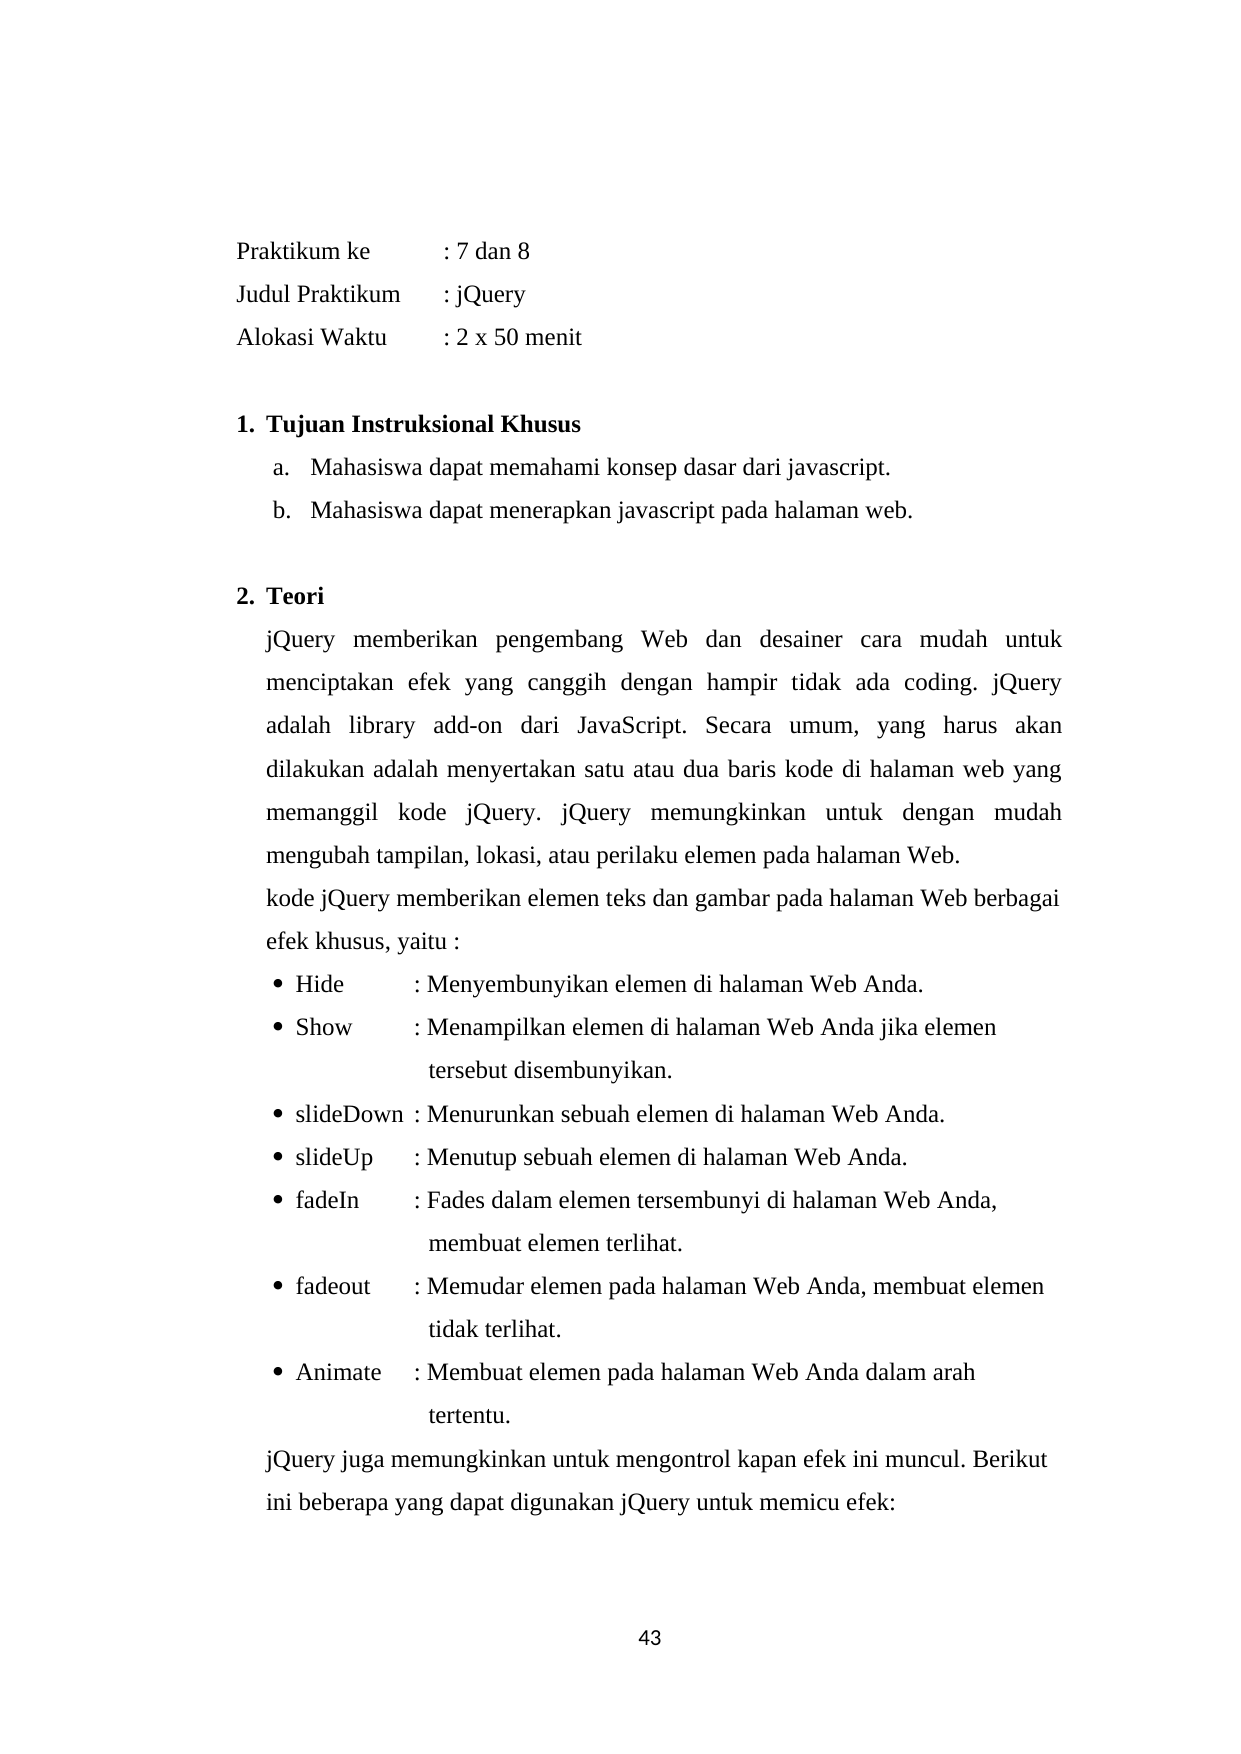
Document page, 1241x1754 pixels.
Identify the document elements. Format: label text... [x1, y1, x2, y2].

list Tujuan Instruksional Khusus [236, 409, 1063, 437]
list Mahasiswa dapat memahami konsep dasar dari javascript. [273, 452, 1063, 481]
text Alokasi Waktu : 2 x 50 menit [236, 322, 1063, 351]
list Show : Menampilkan elemen di halaman Web Anda jika elemen tersebut disembunyikan. [274, 1012, 1063, 1084]
list kode jQuery memberikan elemen teks dan gambar pada halaman Web berbagai efek khusus, yaitu : [266, 883, 1063, 955]
list slideUp : Menutup sebuah elemen di halaman Web Anda. [274, 1142, 1063, 1171]
list jQuery juga memungkinkan untuk mengontrol kapan efek ini muncul. Berikut ini beberapa yang dapat digunakan jQuery untuk memicu efek: [266, 1444, 1063, 1516]
subtitle Judul Praktikum : jQuery [236, 279, 1063, 308]
list jQuery memberikan pengembang Web dan desainer cara mudah untuk menciptakan efek yang canggih dengan hampir tidak ada coding. jQuery adalah library add-on dari JavaScript. Secara umum, yang harus akan dilakukan adalah menyertakan satu atau dua baris kode di halaman web yang memanggil kode jQuery. jQuery memungkinkan untuk dengan mudah mengubah tampilan, lokasi, atau perilaku elemen pada halaman Web. [266, 624, 1063, 869]
list Hide : Menyembunyikan elemen di halaman Web Anda. [274, 969, 1063, 998]
list Animate : Membuat elemen pada halaman Web Anda dalam arah tertentu. [274, 1357, 1063, 1429]
list Mahasiswa dapat menerapkan javascript pada halaman web. [273, 495, 1063, 524]
text Praktikum ke : 7 dan 8 [236, 236, 1063, 265]
list fadeIn : Fades dalam elemen tersembunyi di halaman Web Anda, membuat elemen terlihat. [274, 1185, 1063, 1257]
list Teori [236, 581, 1063, 610]
list fadeout : Memudar elemen pada halaman Web Anda, membuat elemen tidak terlihat. [274, 1271, 1063, 1343]
list slideDown : Menurunkan sebuah elemen di halaman Web Anda. [274, 1099, 1063, 1127]
